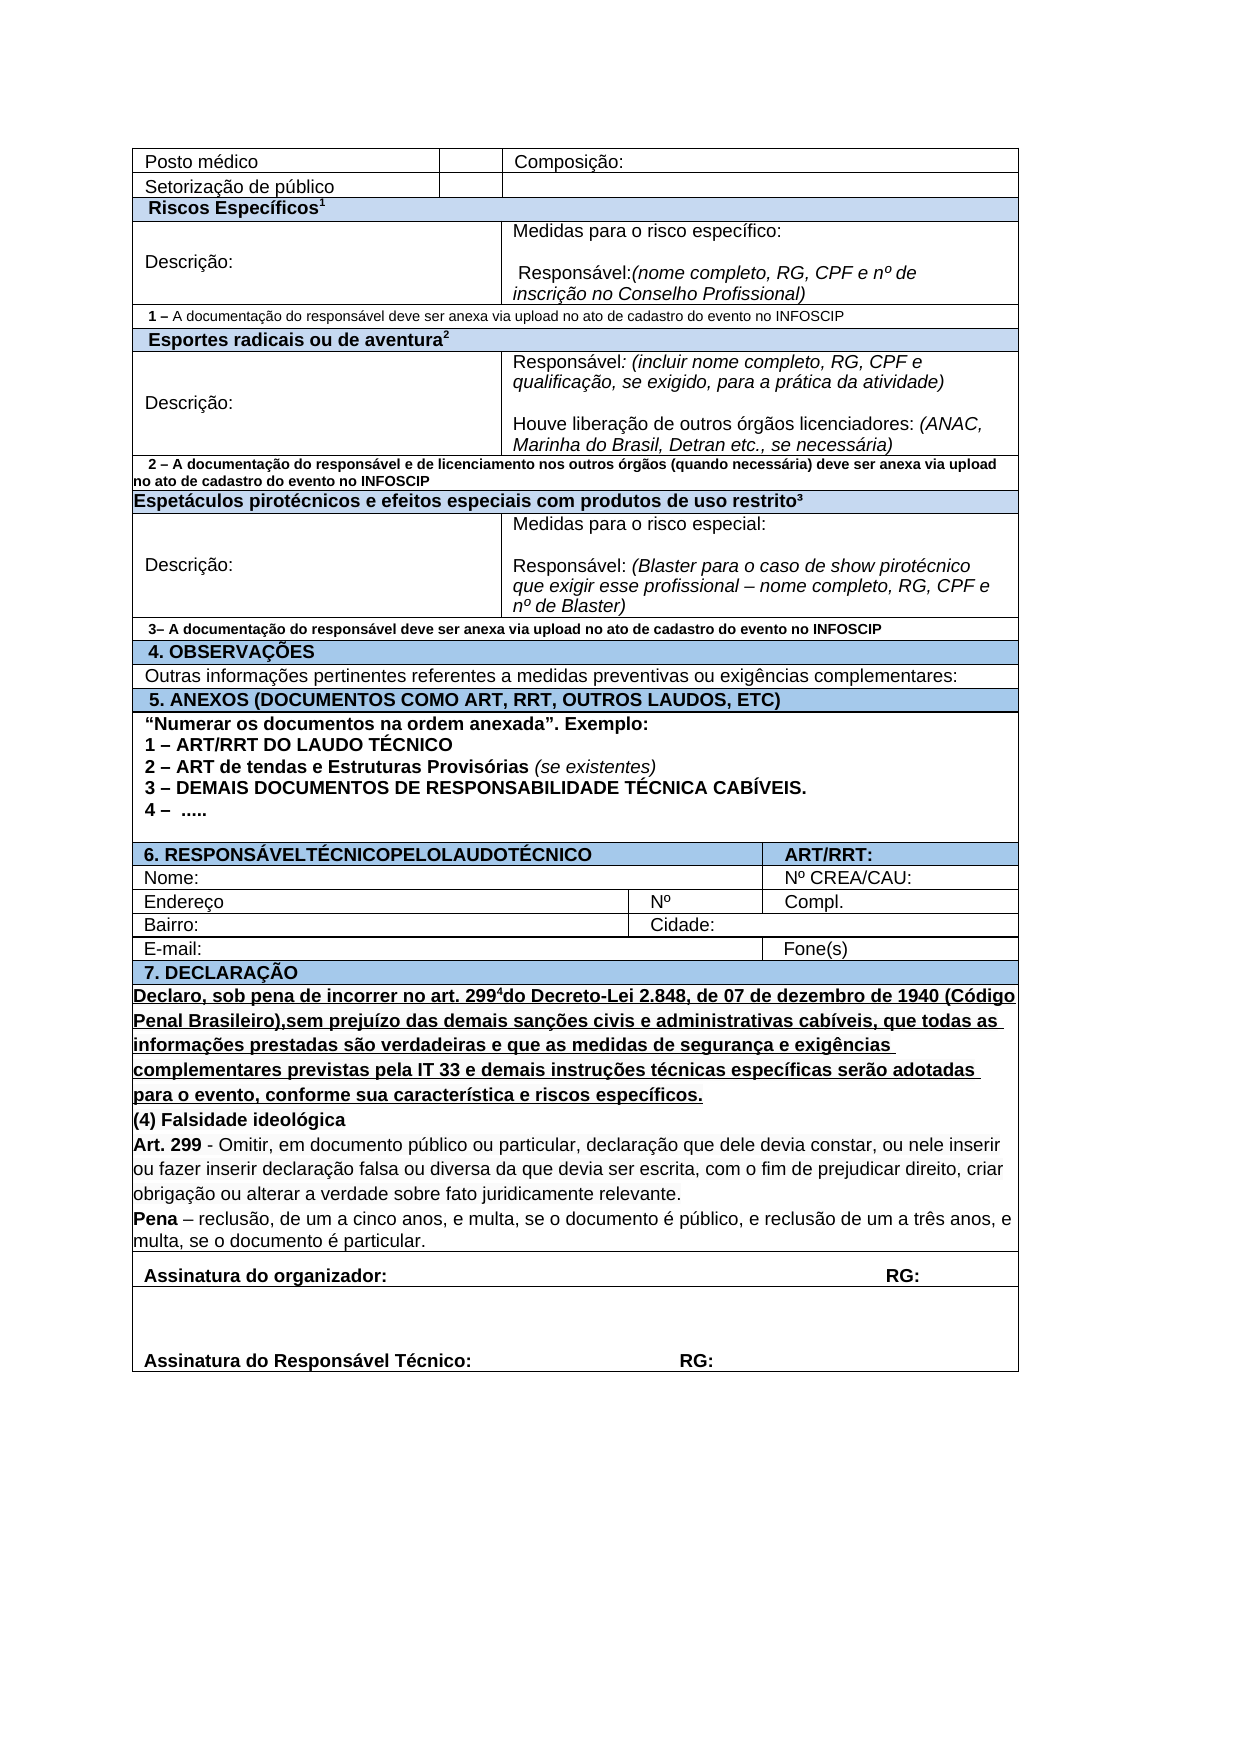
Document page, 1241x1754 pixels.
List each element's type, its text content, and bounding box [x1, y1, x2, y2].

table_cell [440, 149, 502, 172]
table_cell Responsável: (incluir nome completo, RG, CPF e qualificação, se exigido, para a prática da atividade) Houve liberação de outros órgãos licenciadores: (ANAC, Marinha do Brasil, Detran etc., se necessária) [502, 352, 1018, 455]
table_cell Assinatura do organizador: RG: [133, 1252, 1018, 1286]
table_cell 6. RESPONSÁVELTÉCNICOPELOLAUDOTÉCNICO [133, 843, 762, 865]
table_cell 5. ANEXOS (DOCUMENTOS COMO ART, RRT, OUTROS LAUDOS, ETC) [133, 689, 1018, 711]
table_cell Descrição: [133, 222, 501, 304]
table_cell 7. DECLARAÇÃO [133, 961, 1018, 984]
table_cell Endereço [133, 890, 628, 913]
table_cell Descrição: [133, 514, 501, 617]
table_cell Medidas para o risco especial: Responsável: (Blaster para o caso de show pirotécnico que exigir esse profissional – nome completo, RG, CPF e nº de Blaster) [502, 514, 1018, 617]
table_cell Nº CREA/CAU: [763, 866, 1018, 889]
table_cell Assinatura do Responsável Técnico: RG: [133, 1287, 1018, 1371]
table_cell Posto médico [133, 149, 439, 172]
table_cell E-mail: [133, 938, 762, 960]
table_cell Composição: [503, 149, 1018, 172]
table_cell Medidas para o risco específico: Responsável:(nome completo, RG, CPF e nº de inscrição no Conselho Profissional) [502, 222, 1018, 304]
table_cell Outras informações pertinentes referentes a medidas preventivas ou exigências complementares: [133, 665, 1018, 688]
table_cell Descrição: [133, 352, 501, 455]
table_cell [440, 173, 502, 197]
table_cell ART/RRT: [763, 843, 1018, 865]
table_cell 2 – A documentação do responsável e de licenciamento nos outros órgãos (quando necessária) deve ser anexa via upload no ato de cadastro do evento no INFOSCIP [133, 456, 1018, 489]
table_cell Fone(s) [763, 938, 1018, 960]
table_cell Nº [629, 890, 762, 913]
table_cell 3– A documentação do responsável deve ser anexa via upload no ato de cadastro do evento no INFOSCIP [133, 618, 1018, 640]
table_cell Nome: [133, 866, 762, 889]
table_cell Setorização de público [133, 173, 439, 197]
table_cell Bairro: [133, 914, 628, 936]
table_cell 4. OBSERVAÇÕES [133, 641, 1018, 664]
table_cell Compl. [763, 890, 1018, 913]
table_cell Declaro, sob pena de incorrer no art. 2994do Decreto-Lei 2.848, de 07 de dezembro de 1940 (Código Penal Brasileiro),sem prejuízo das demais sanções civis e administrativas cabíveis, que todas as informações prestadas são verdadeiras e que as medidas de segurança e exigências complementares previstas pela IT 33 e demais instruções técnicas específicas serão adotadas para o evento, conforme sua característica e riscos específicos. (4) Falsidade ideológica Art. 299 - Omitir, em documento público ou particular, declaração que dele devia constar, ou nele inserir ou fazer inserir declaração falsa ou diversa da que devia ser escrita, com o fim de prejudicar direito, criar obrigação ou alterar a verdade sobre fato juridicamente relevante. Pena – reclusão, de um a cinco anos, e multa, se o documento é público, e reclusão de um a três anos, e multa, se o documento é particular. [133, 985, 1018, 1251]
table_cell Cidade: [629, 914, 1018, 936]
table_cell Espetáculos pirotécnicos e efeitos especiais com produtos de uso restrito³ [133, 491, 1018, 513]
table_cell Esportes radicais ou de aventura2 [133, 329, 1018, 351]
table_cell 1 – A documentação do responsável deve ser anexa via upload no ato de cadastro do evento no INFOSCIP [133, 305, 1018, 328]
table_cell [503, 173, 1018, 197]
table_cell “Numerar os documentos na ordem anexada”. Exemplo: 1 – ART/RRT DO LAUDO TÉCNICO 2 – ART de tendas e Estruturas Provisórias (se existentes) 3 – DEMAIS DOCUMENTOS DE RESPONSABILIDADE TÉCNICA CABÍVEIS. 4 – ..... [133, 713, 1018, 842]
table_cell Riscos Específicos1 [133, 198, 1018, 221]
